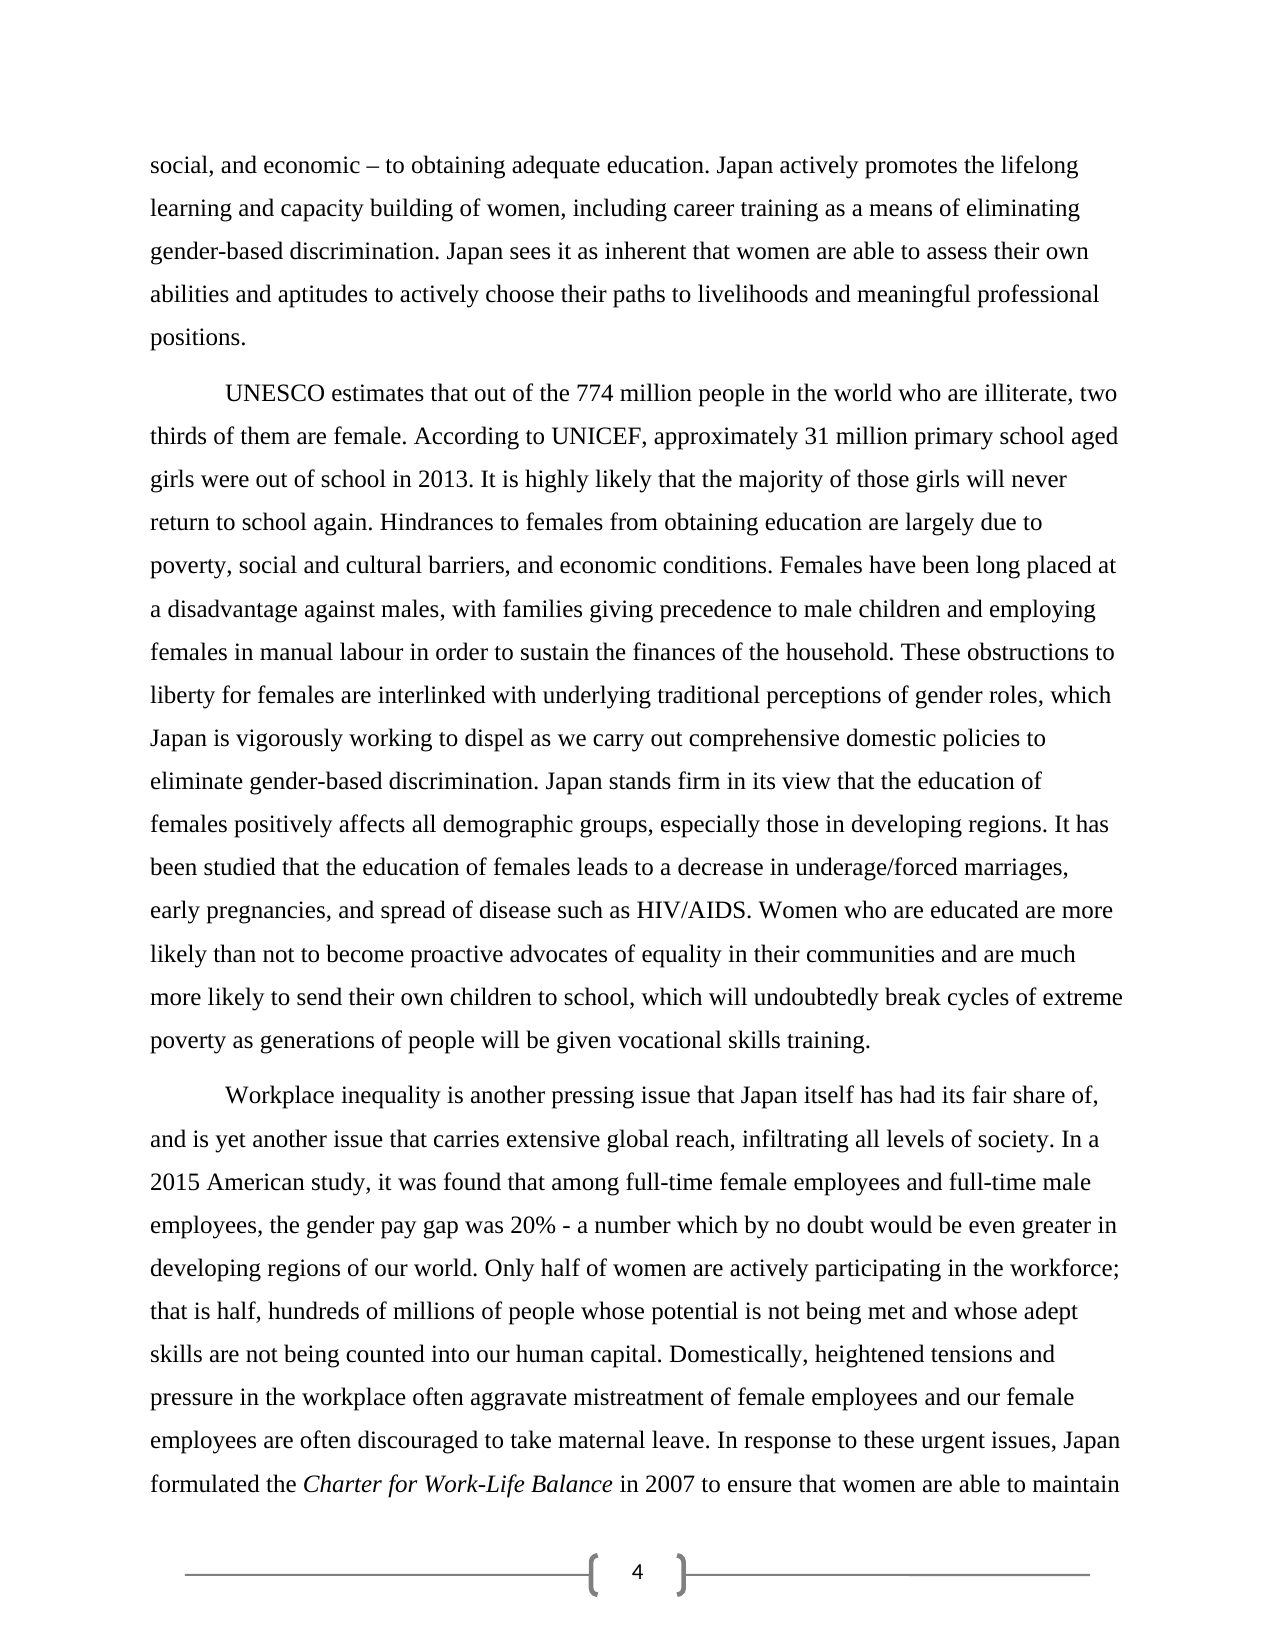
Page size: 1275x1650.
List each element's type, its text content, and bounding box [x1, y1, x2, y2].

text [150, 1081, 1125, 1497]
text UNESCO estimates that out of the 774 million people in the world who are illiterate, two thirds of them are female. According to UNICEF, approximately 31 million primary school aged girls were out of school in 2013. It is highly likely that the majority of those girls will never return to school again. Hindrances to females from obtaining education are largely due to poverty, social and cultural barriers, and economic conditions. Females have been long placed at a disadvantage against males, with families giving precedence to male children and employing females in manual labour in order to sustain the finances of the household. These obstructions to liberty for females are interlinked with underlying traditional perceptions of gender roles, which Japan is vigorously working to dispel as we carry out comprehensive domestic policies to eliminate gender-based discrimination. Japan stands firm in its view that the education of females positively affects all demographic groups, especially those in developing regions. It has been studied that the education of females leads to a decrease in underage/forced marriages, early pregnancies, and spread of disease such as HIV/AIDS. Women who are educated are more likely than not to become proactive advocates of equality in their communities and are much more likely to send their own children to school, which will undoubtedly break cycles of extreme poverty as generations of people will be given vocational skills training. [150, 378, 1125, 1054]
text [150, 150, 1125, 351]
